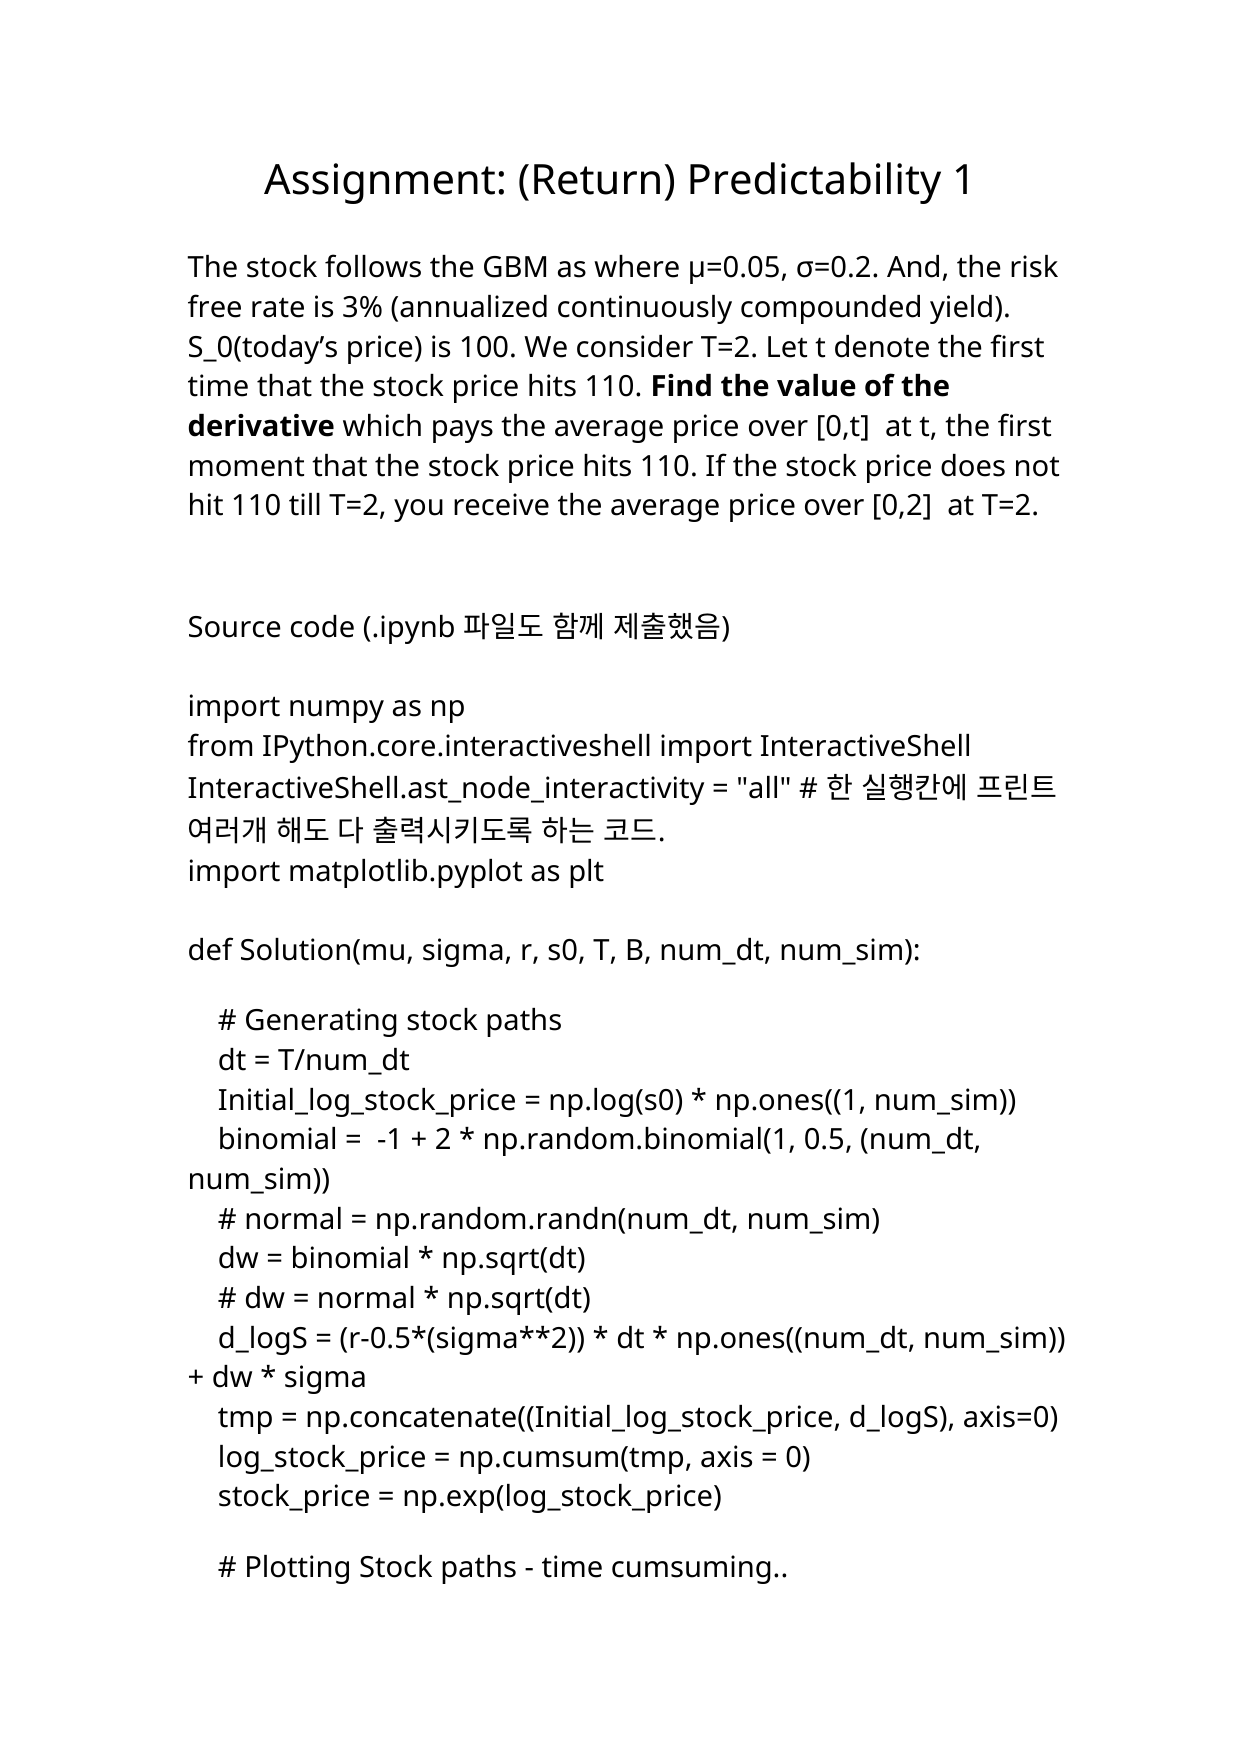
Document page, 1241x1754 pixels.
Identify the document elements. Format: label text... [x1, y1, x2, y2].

text Source code (.ipynb 파일도 함께 제출했음) [187, 604, 1090, 646]
text dt = T/num_dt [187, 1039, 1090, 1079]
text Initial_log_stock_price = np.log(s0) * np.ones((1, num_sim)) [187, 1079, 1090, 1118]
text stock_price = np.exp(log_stock_price) [187, 1476, 1090, 1515]
text # Generating stock paths [187, 999, 1090, 1039]
text log_stock_price = np.cumsum(tmp, axis = 0) [187, 1436, 1090, 1476]
text Assignment: (Return) Predictability 1 [150, 150, 1090, 207]
text The stock follows the GBM as where μ=0.05, σ=0.2. And, the risk free rate is 3% (annualized continuously compounded yield). S_0(today’s price) is 100. We consider T=2. Let t denote the first time that the stock price hits 110. Find the value of the derivative which pays the average price over [0,t] at t, the first moment that the stock price hits 110. If the stock price does not hit 110 till T=2, you receive the average price over [0,2] at T=2. [187, 246, 1090, 524]
text InteractiveShell.ast_node_interactivity = "all" # 한 실행칸에 프린트 여러개 해도 다 출력시키도록 하는 코드. [187, 765, 1090, 850]
text import matplotlib.pyplot as plt [187, 850, 1090, 889]
text dw = binomial * np.sqrt(dt) [187, 1238, 1090, 1277]
text # normal = np.random.randn(num_dt, num_sim) [187, 1198, 1090, 1238]
text # Plotting Stock paths - time cumsuming.. [187, 1546, 1090, 1586]
text # dw = normal * np.sqrt(dt) [187, 1277, 1090, 1317]
text from IPython.core.interactiveshell import InteractiveShell [187, 725, 1090, 765]
text def Solution(mu, sigma, r, s0, T, B, num_dt, num_sim): [187, 929, 1090, 969]
text binomial = -1 + 2 * np.random.binomial(1, 0.5, (num_dt, num_sim)) [187, 1118, 1090, 1198]
text import numpy as np [187, 686, 1090, 725]
text tmp = np.concatenate((Initial_log_stock_price, d_logS), axis=0) [187, 1396, 1090, 1436]
text d_logS = (r-0.5*(sigma**2)) * dt * np.ones((num_dt, num_sim)) + dw * sigma [187, 1317, 1090, 1396]
